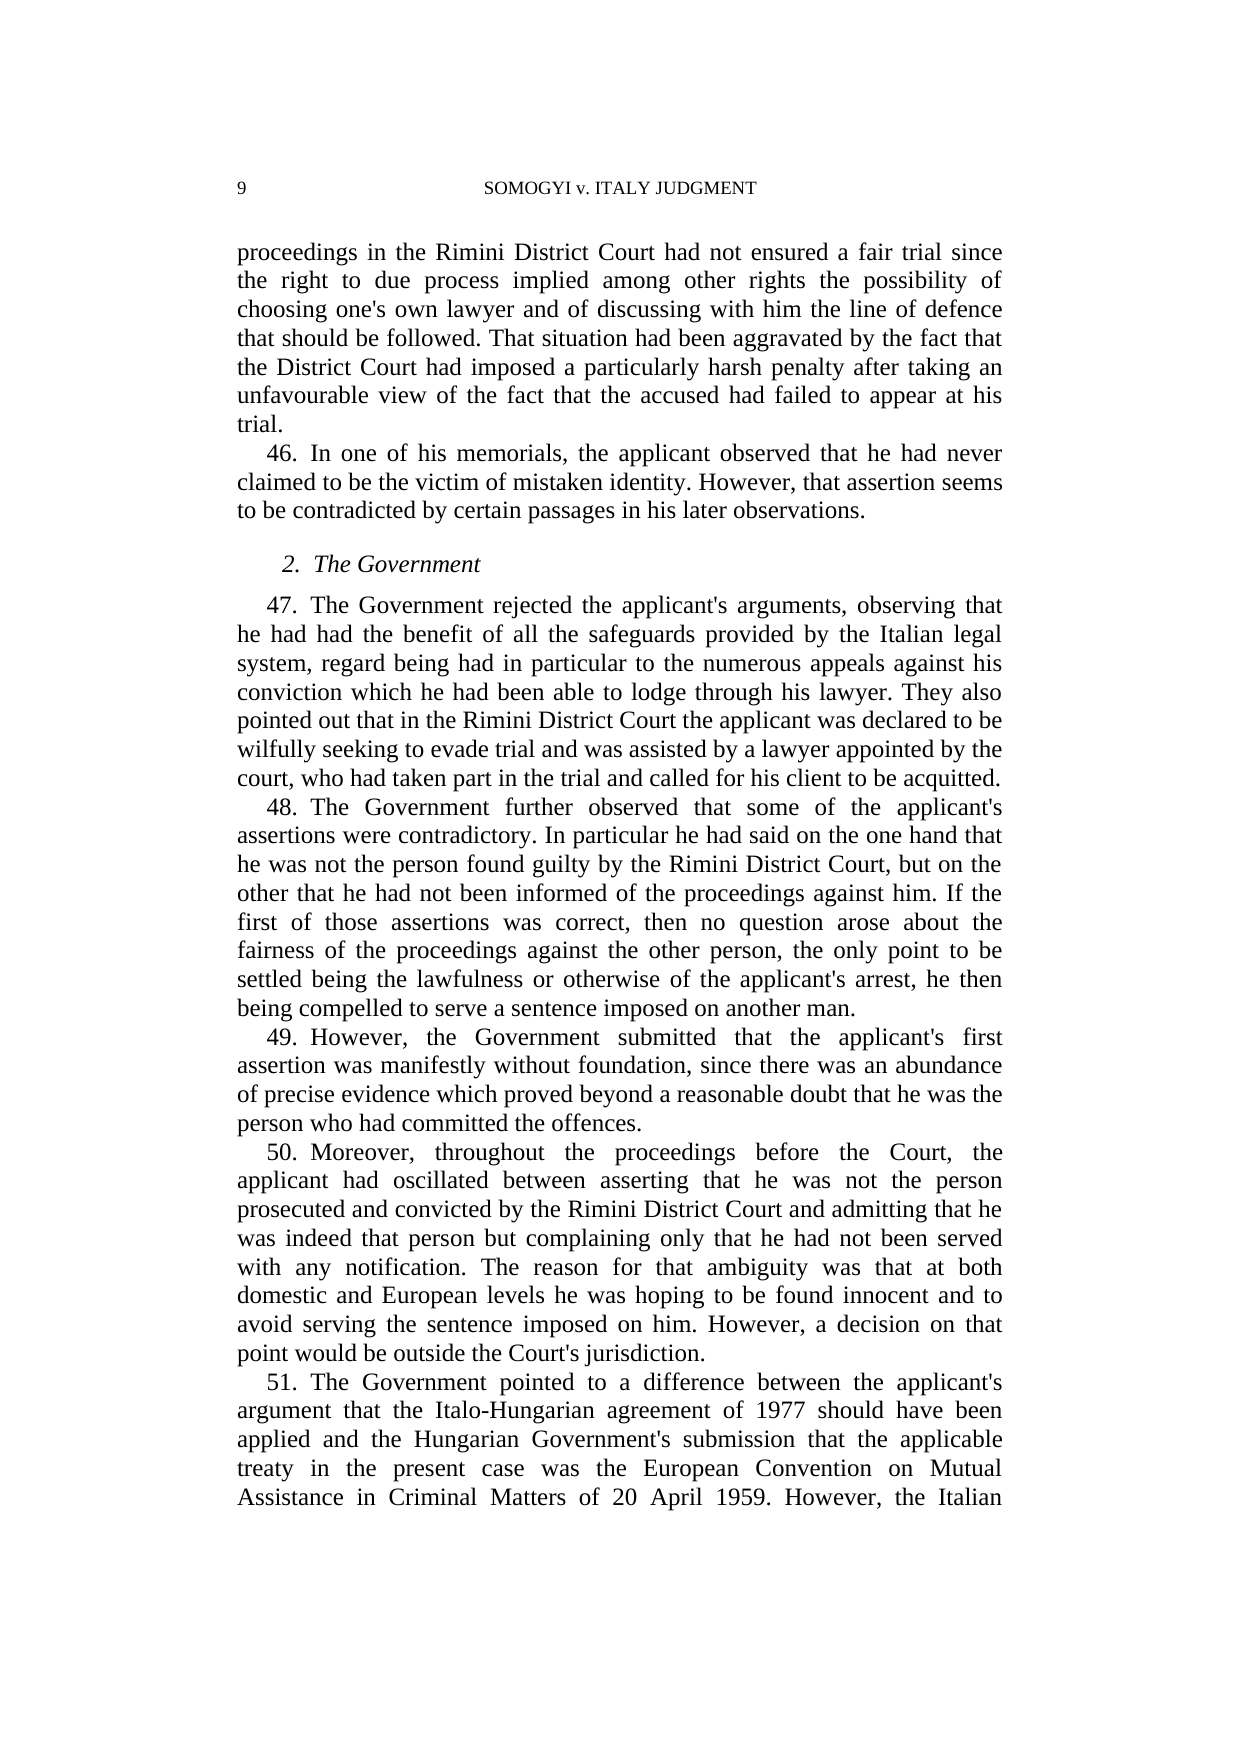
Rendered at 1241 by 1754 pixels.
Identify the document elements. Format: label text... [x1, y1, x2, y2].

text 47. The Government rejected the applicant's arguments, observing that he had had the benefit of all the safeguards provided by the Italian legal system, regard being had in particular to the numerous appeals against his conviction which he had been able to lodge through his lawyer. They also pointed out that in the Rimini District Court the applicant was declared to be wilfully seeking to evade trial and was assisted by a lawyer appointed by the court, who had taken part in the trial and called for his client to be acquitted. [237, 591, 1003, 792]
text 2. The Government [282, 549, 1003, 578]
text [237, 1367, 1003, 1511]
text 46. In one of his memorials, the applicant observed that he had never claimed to be the victim of mistaken identity. However, that assertion seems to be contradicted by certain passages in his later observations. [237, 438, 1003, 524]
text 49. However, the Government submitted that the applicant's first assertion was manifestly without foundation, since there was an abundance of precise evidence which proved beyond a reasonable doubt that he was the person who had committed the offences. [237, 1022, 1003, 1137]
text 50. Moreover, throughout the proceedings before the Court, the applicant had oscillated between asserting that he was not the person prosecuted and convicted by the Rimini District Court and admitting that he was indeed that person but complaining only that he had not been served with any notification. The reason for that ambiguity was that at both domestic and European levels he was hoping to be found innocent and to avoid serving the sentence imposed on him. However, a decision on that point would be outside the Court's jurisdiction. [237, 1137, 1003, 1367]
text 48. The Government further observed that some of the applicant's assertions were contradictory. In particular he had said on the one hand that he was not the person found guilty by the Rimini District Court, but on the other that he had not been informed of the proceedings against him. If the first of those assertions was correct, then no question arose about the fairness of the proceedings against the other person, the only point to be settled being the lawfulness or otherwise of the applicant's arrest, he then being compelled to serve a sentence imposed on another man. [237, 792, 1003, 1022]
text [237, 237, 1003, 438]
